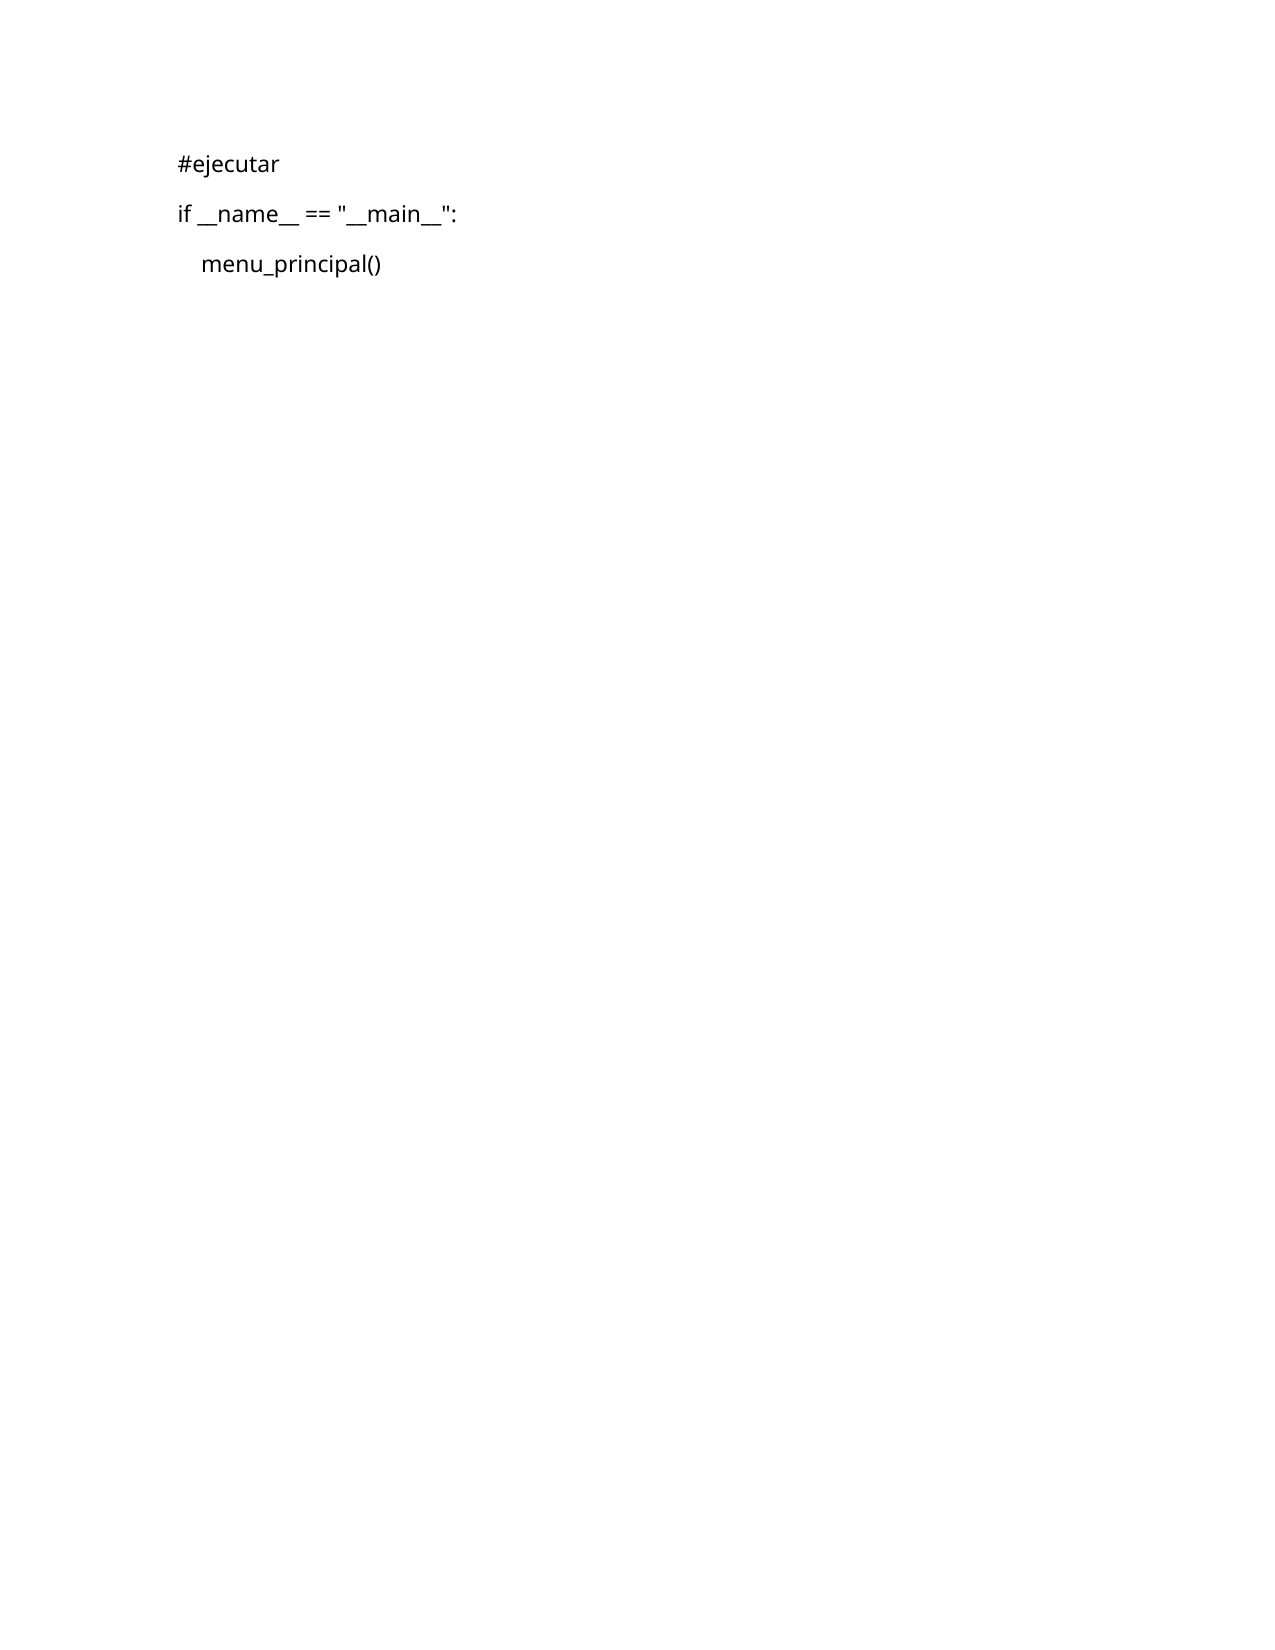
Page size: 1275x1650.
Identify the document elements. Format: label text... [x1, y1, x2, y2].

text menu_principal() [177, 248, 1098, 280]
text #ejecutar [177, 148, 1098, 179]
text if __name__ == "__main__": [177, 198, 1098, 229]
